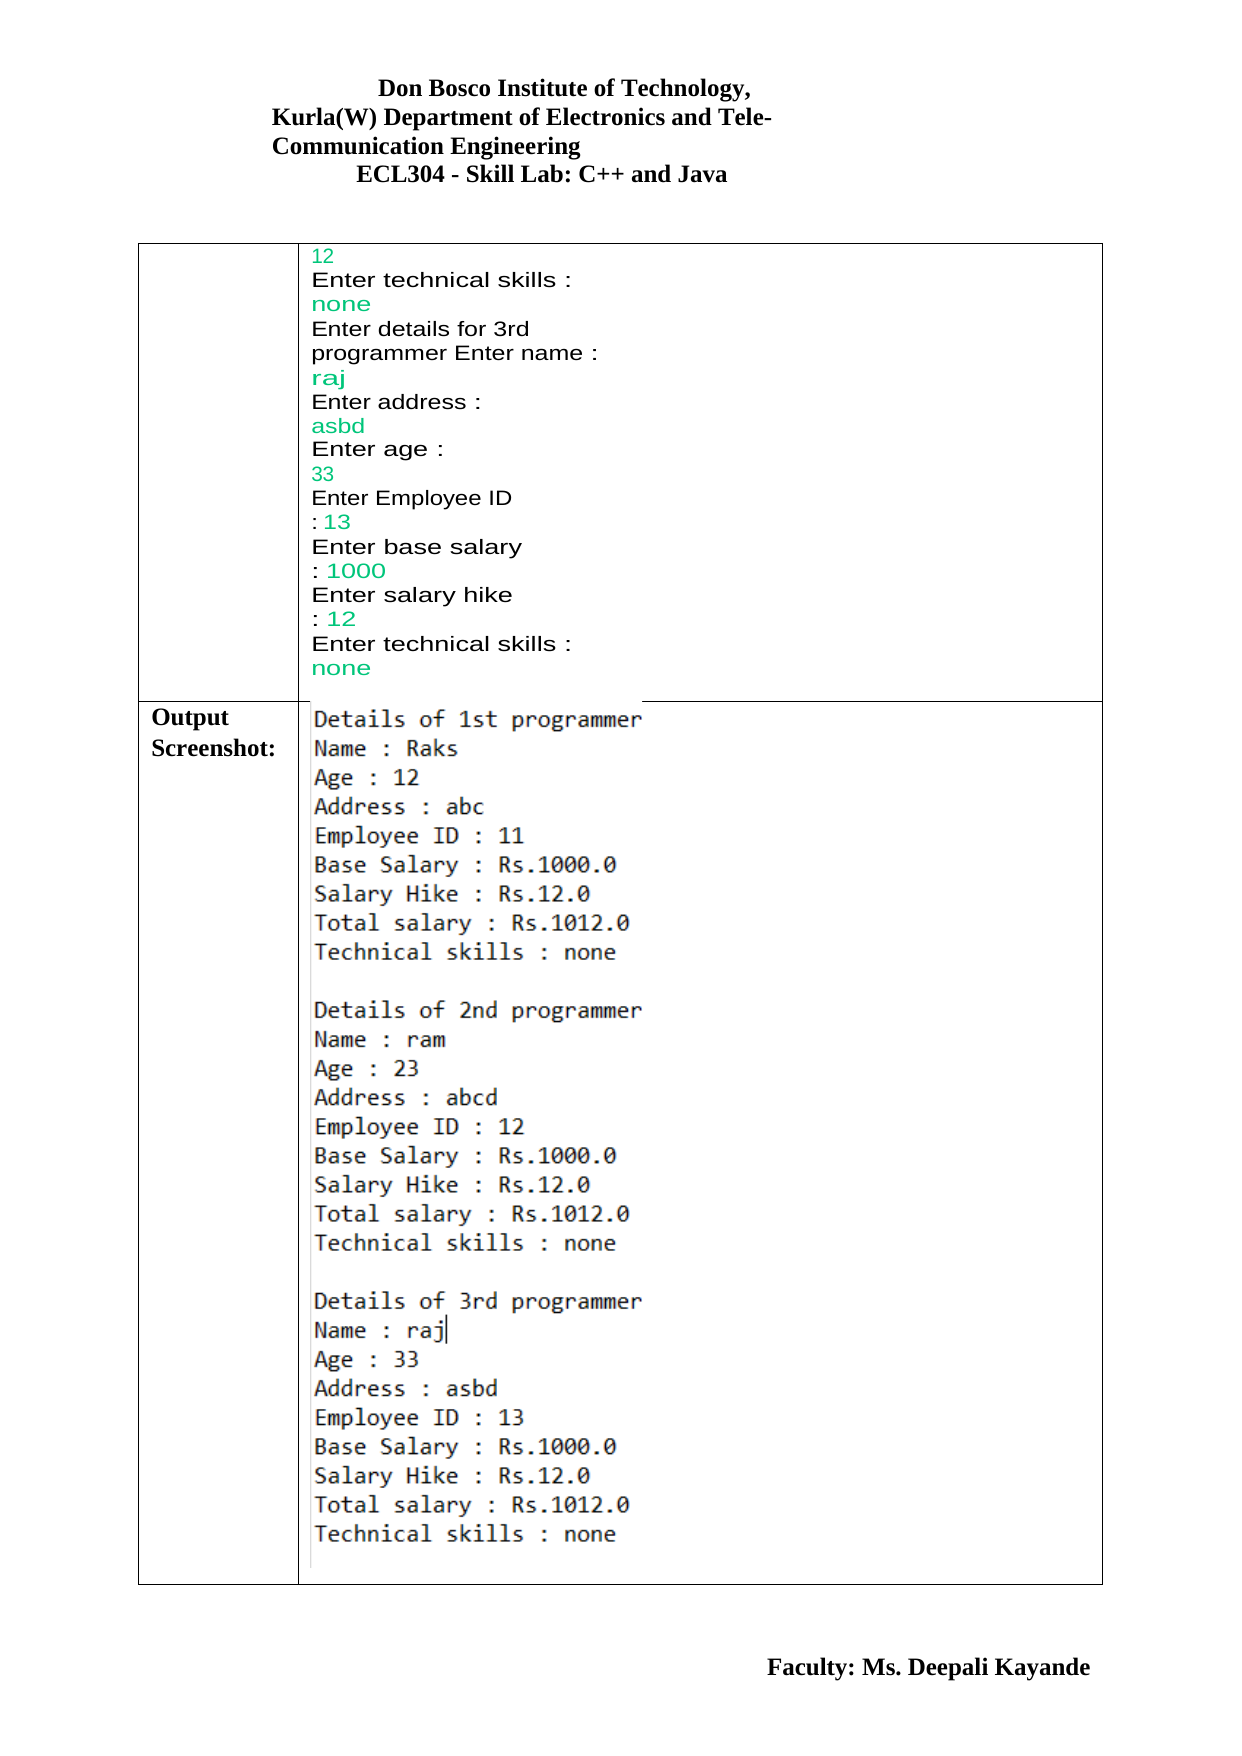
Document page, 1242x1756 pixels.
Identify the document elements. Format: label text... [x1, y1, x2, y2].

table_header 12 Enter technical skills : none Enter details for 3rd programmer Enter name : raj Enter address : asbd Enter age : 33 Enter Employee ID : 13 Enter base salary : 1000 Enter salary hike : 12 Enter technical skills : none [299, 244, 1102, 701]
picture [310, 701, 643, 1568]
table_header [139, 244, 298, 701]
table_cell [299, 702, 1102, 1584]
table_cell Output Screenshot: [139, 702, 298, 1584]
